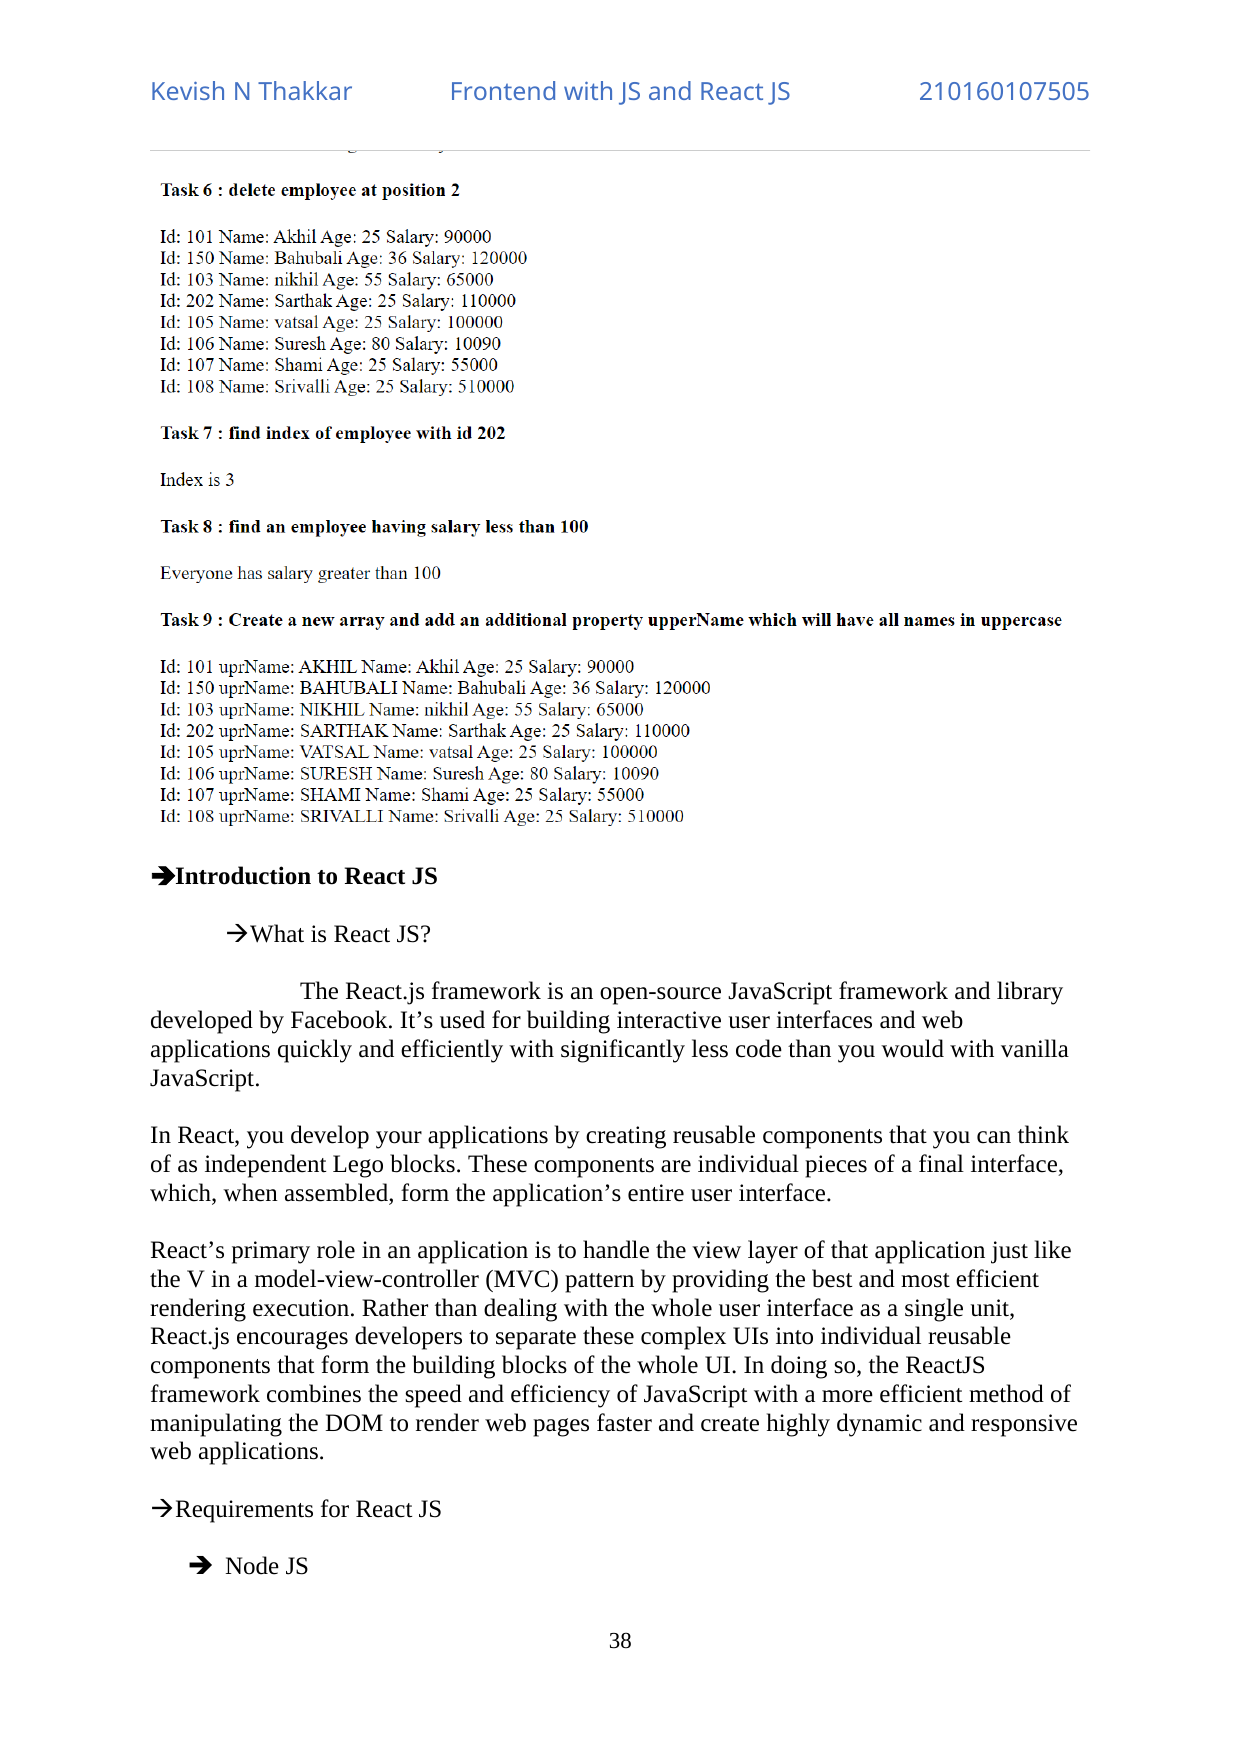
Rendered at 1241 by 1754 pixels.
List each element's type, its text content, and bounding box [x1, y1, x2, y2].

list Node JS [187, 1551, 1090, 1580]
text Requirements for React JS [150, 1494, 1090, 1523]
text Introduction to React JS [150, 861, 1090, 890]
picture [150, 150, 1091, 833]
text In React, you develop your applications by creating reusable components that you can think of as independent Lego blocks. These components are individual pieces of a final interface, which, when assembled, form the application’s entire user interface. [150, 1120, 1090, 1206]
text React’s primary role in an application is to handle the view layer of that application just like the V in a model-view-controller (MVC) pattern by providing the best and most efficient rendering execution. Rather than dealing with the whole user interface as a single unit, React.js encourages developers to separate these complex UIs into individual reusable components that form the building blocks of the whole UI. In doing so, the ReactJS framework combines the speed and efficiency of JavaScript with a more efficient method of manipulating the DOM to render web pages faster and create highly dynamic and responsive web applications. [150, 1235, 1090, 1465]
text What is React JS? [150, 919, 1090, 948]
text The React.js framework is an open-source JavaScript framework and library developed by Facebook. It’s used for building interactive user interfaces and web applications quickly and efficiently with significantly less code than you would with vanilla JavaScript. [150, 976, 1090, 1091]
